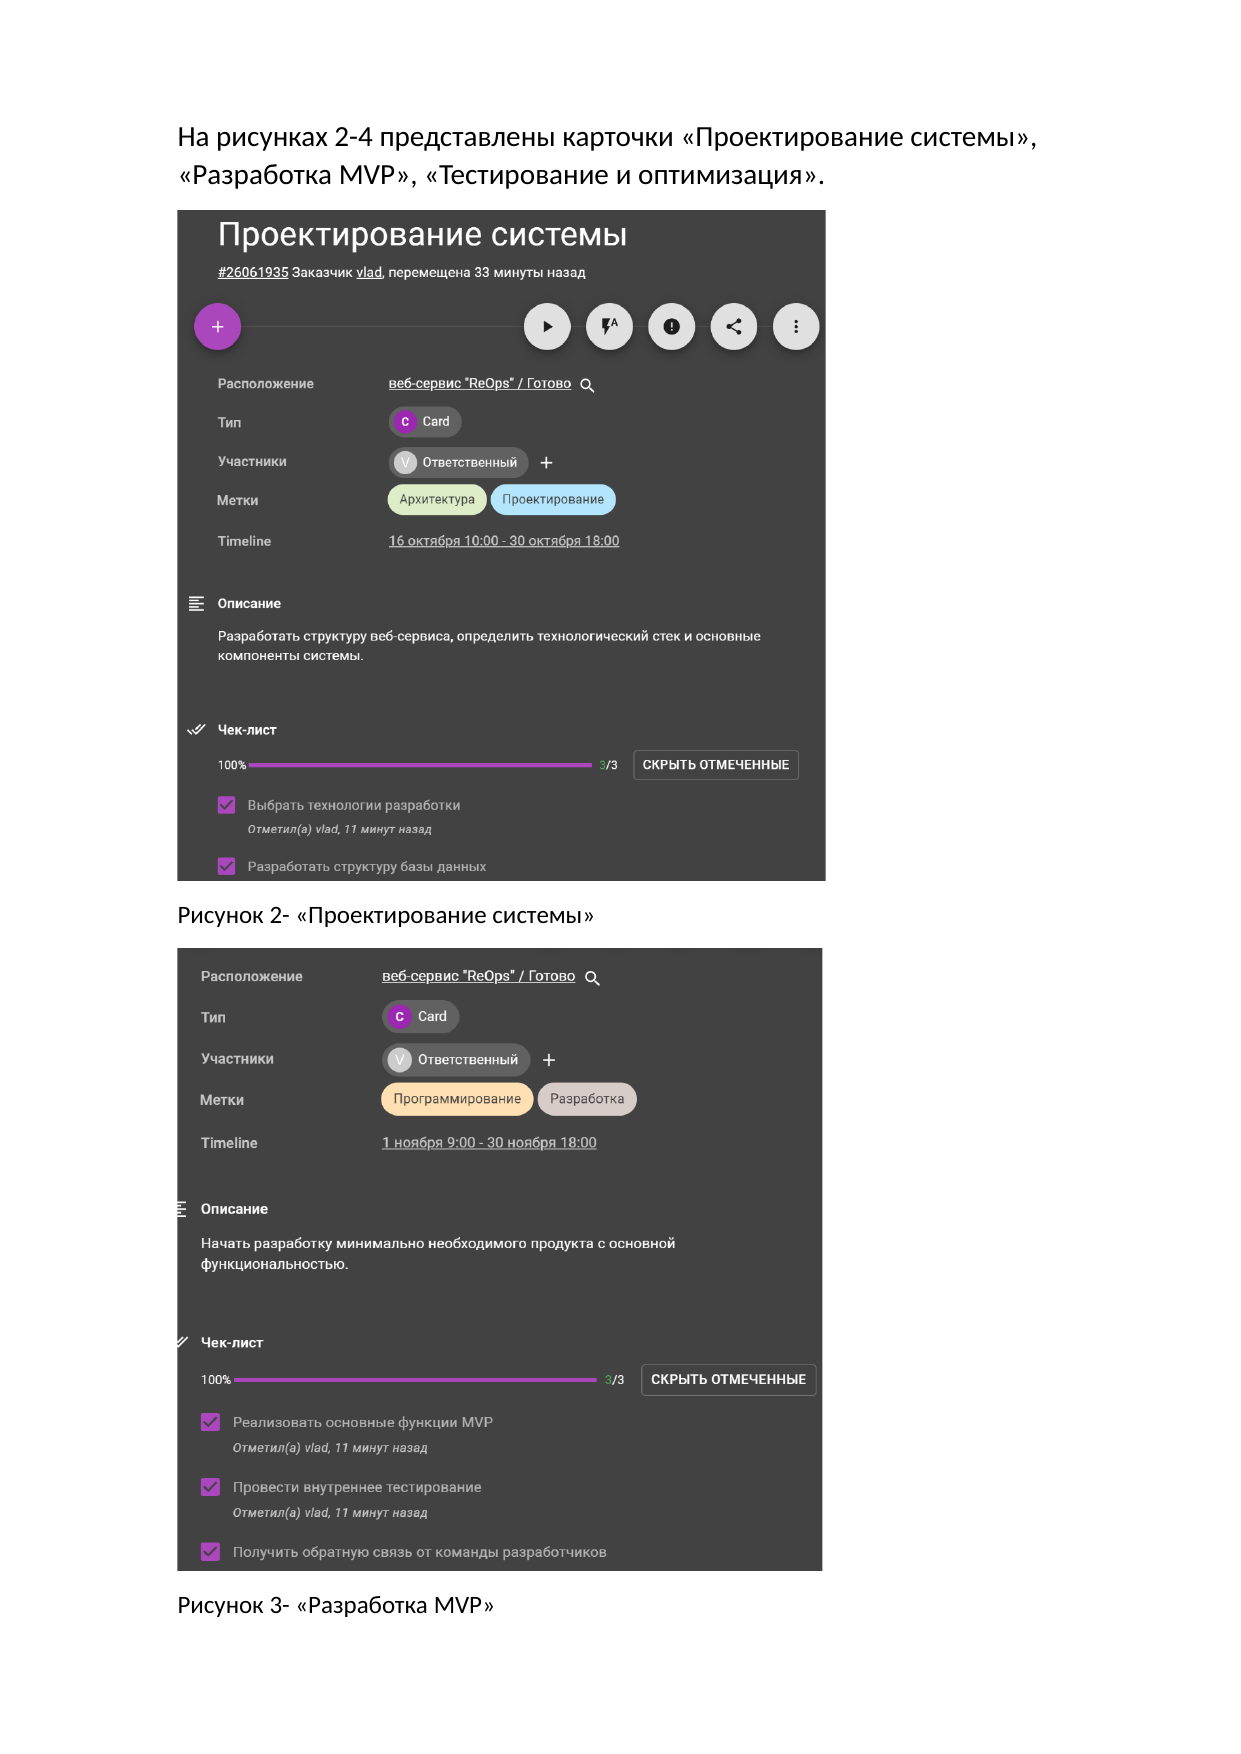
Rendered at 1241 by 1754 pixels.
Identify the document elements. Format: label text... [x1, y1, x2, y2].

picture [177, 948, 823, 1571]
picture [177, 210, 826, 881]
text Рисунок 3- «Разработка MVP» [177, 1589, 1152, 1620]
text На рисунках 2-4 представлены карточки «Проектирование системы», «Разработка MVP», «Тестирование и оптимизация». [177, 118, 1152, 191]
text Рисунок 2- «Проектирование системы» [177, 899, 1152, 929]
